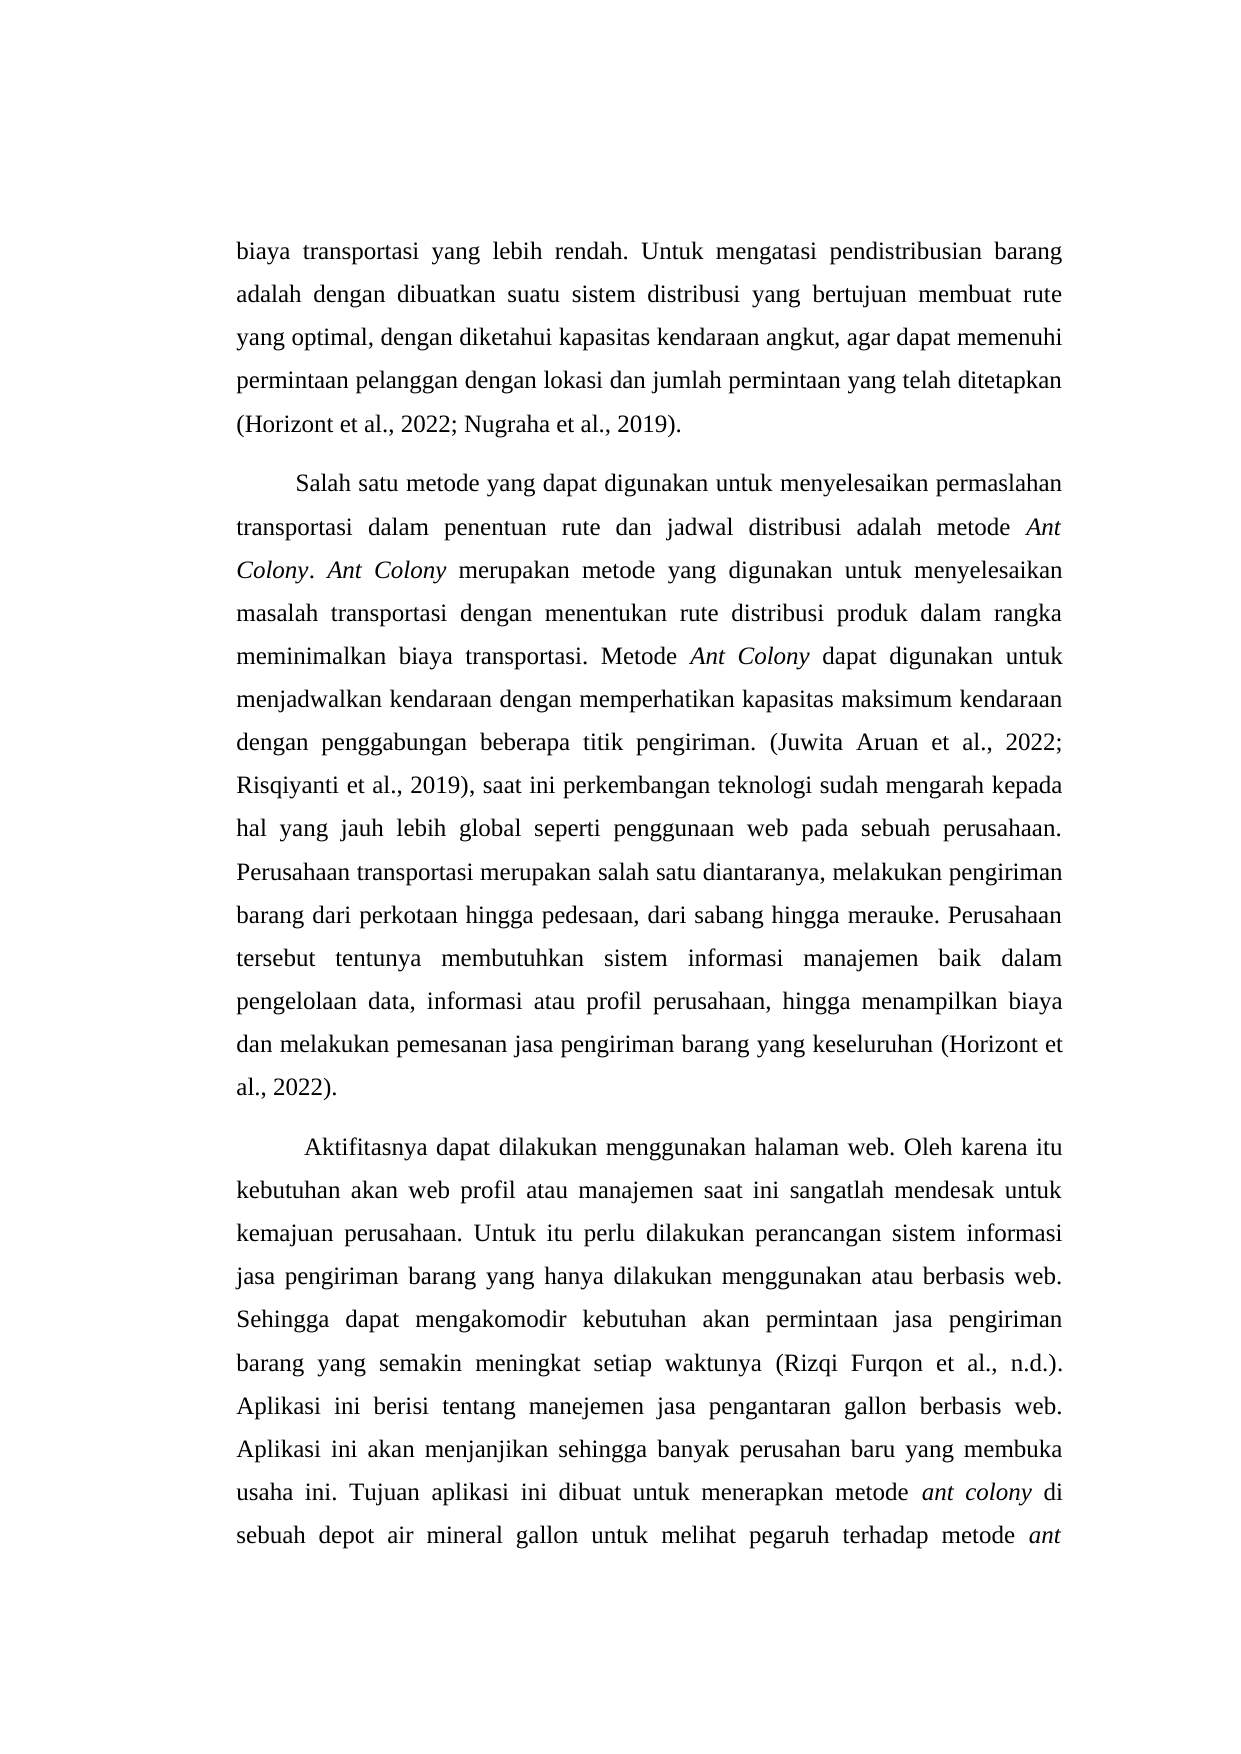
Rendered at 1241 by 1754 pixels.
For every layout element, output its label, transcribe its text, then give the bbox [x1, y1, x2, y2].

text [236, 1132, 1063, 1549]
text Salah satu metode yang dapat digunakan untuk menyelesaikan permaslahan transportasi dalam penentuan rute dan jadwal distribusi adalah metode Ant Colony. Ant Colony merupakan metode yang digunakan untuk menyelesaikan masalah transportasi dengan menentukan rute distribusi produk dalam rangka meminimalkan biaya transportasi. Metode Ant Colony dapat digunakan untuk menjadwalkan kendaraan dengan memperhatikan kapasitas maksimum kendaraan dengan penggabungan beberapa titik pengiriman. , saat ini perkembangan teknologi sudah mengarah kepada hal yang jauh lebih global seperti penggunaan web pada sebuah perusahaan. Perusahaan transportasi merupakan salah satu diantaranya, melakukan pengiriman barang dari perkotaan hingga pedesaan, dari sabang hingga merauke. Perusahaan tersebut tentunya membutuhkan sistem informasi manajemen baik dalam pengelolaan data, informasi atau profil perusahaan, hingga menampilkan biaya dan melakukan pemesanan jasa pengiriman barang yang keseluruhan [236, 468, 1063, 1101]
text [236, 236, 1063, 437]
